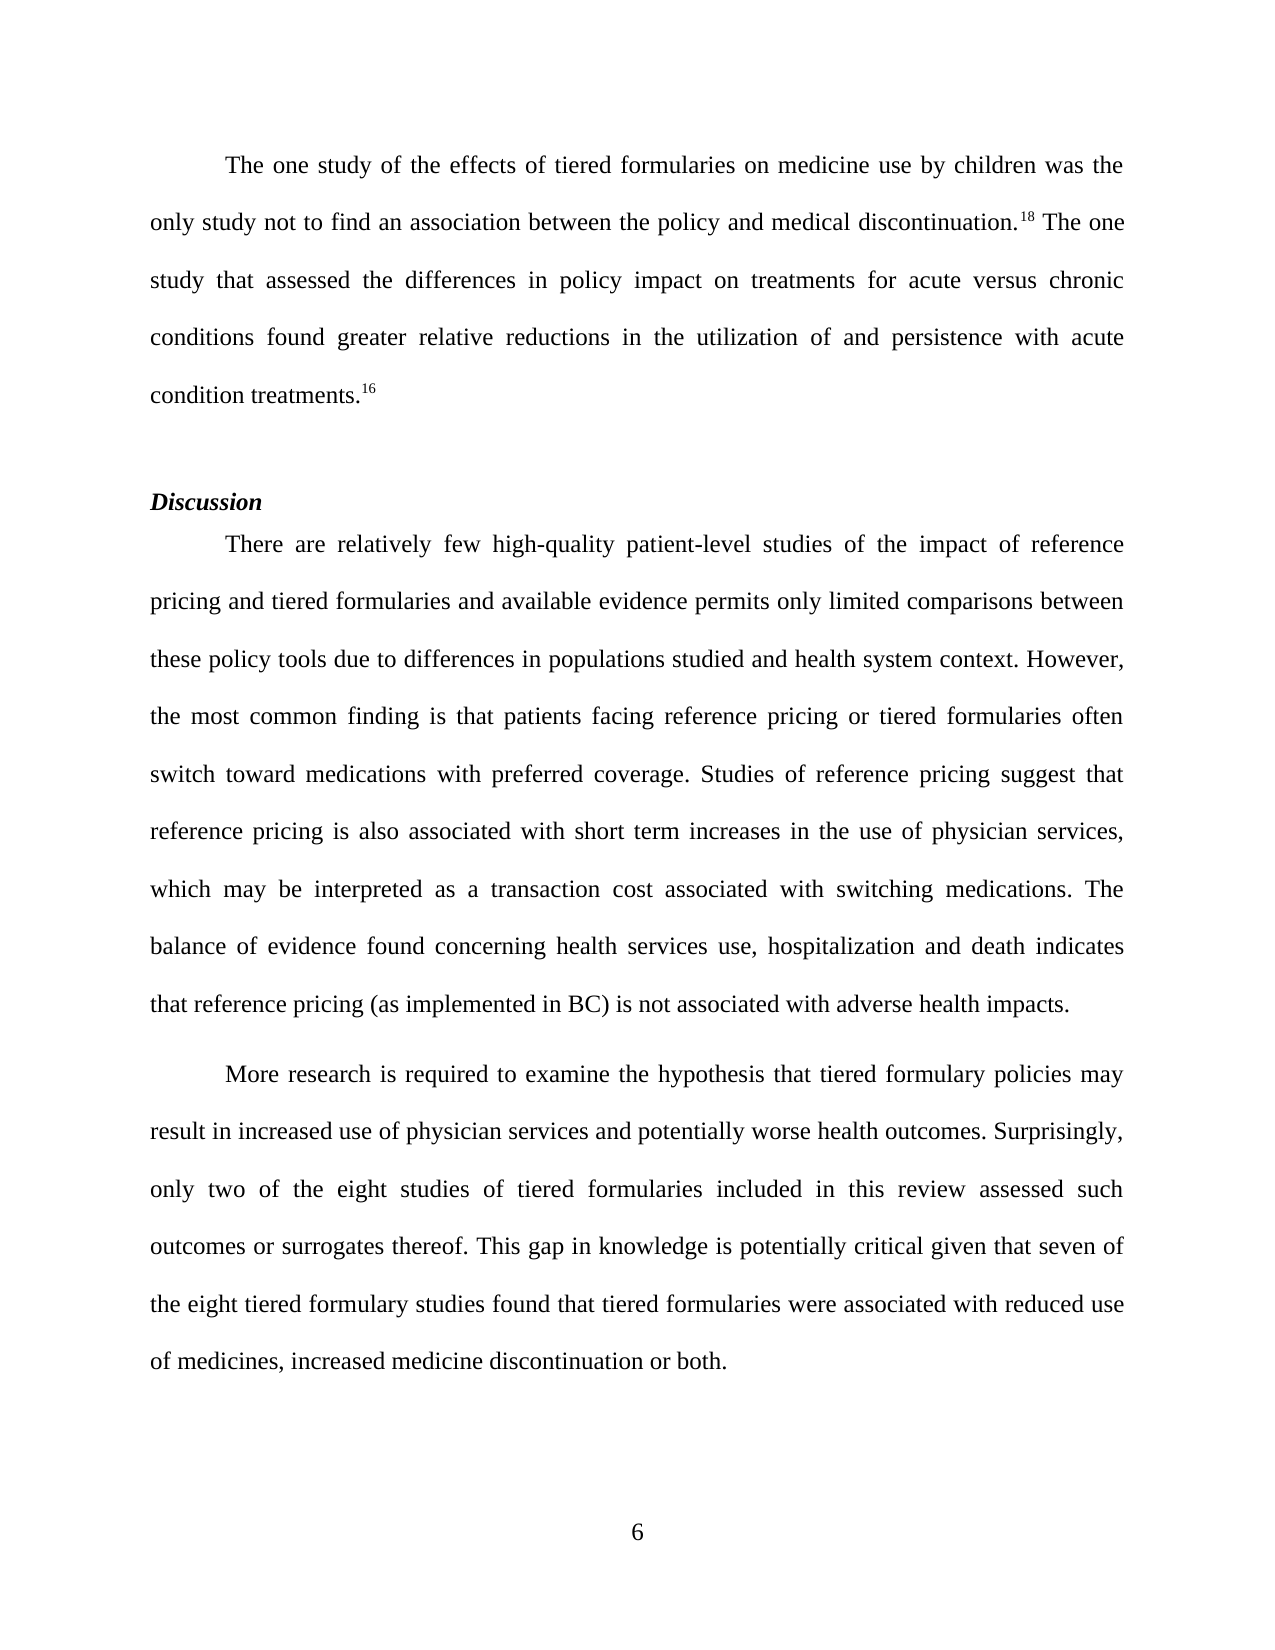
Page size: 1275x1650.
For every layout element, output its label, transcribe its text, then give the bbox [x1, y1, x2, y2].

text The one study of the effects of tiered formularies on medicine use by children was the only study not to find an association between the policy and medical discontinuation.18 The one study that assessed the differences in policy impact on treatments for acute versus chronic conditions found greater relative reductions in the utilization of and persistence with acute condition treatments.16 [150, 150, 1125, 409]
text More research is required to examine the hypothesis that tiered formulary policies may result in increased use of physician services and potentially worse health outcomes. Surprisingly, only two of the eight studies of tiered formularies included in this review assessed such outcomes or surrogates thereof. This gap in knowledge is potentially critical given that seven of the eight tiered formulary studies found that tiered formularies were associated with reduced use of medicines, increased medicine discontinuation or both. [150, 1059, 1125, 1375]
text There are relatively few high-quality patient-level studies of the impact of reference pricing and tiered formularies and available evidence permits only limited comparisons between these policy tools due to differences in populations studied and health system context. However, the most common finding is that patients facing reference pricing or tiered formularies often switch toward medications with preferred coverage. Studies of reference pricing suggest that reference pricing is also associated with short term increases in the use of physician services, which may be interpreted as a transaction cost associated with switching medications. The balance of evidence found concerning health services use, hospitalization and death indicates that reference pricing (as implemented in BC) is not associated with adverse health impacts. [150, 529, 1125, 1017]
subtitle Discussion [150, 487, 1125, 516]
